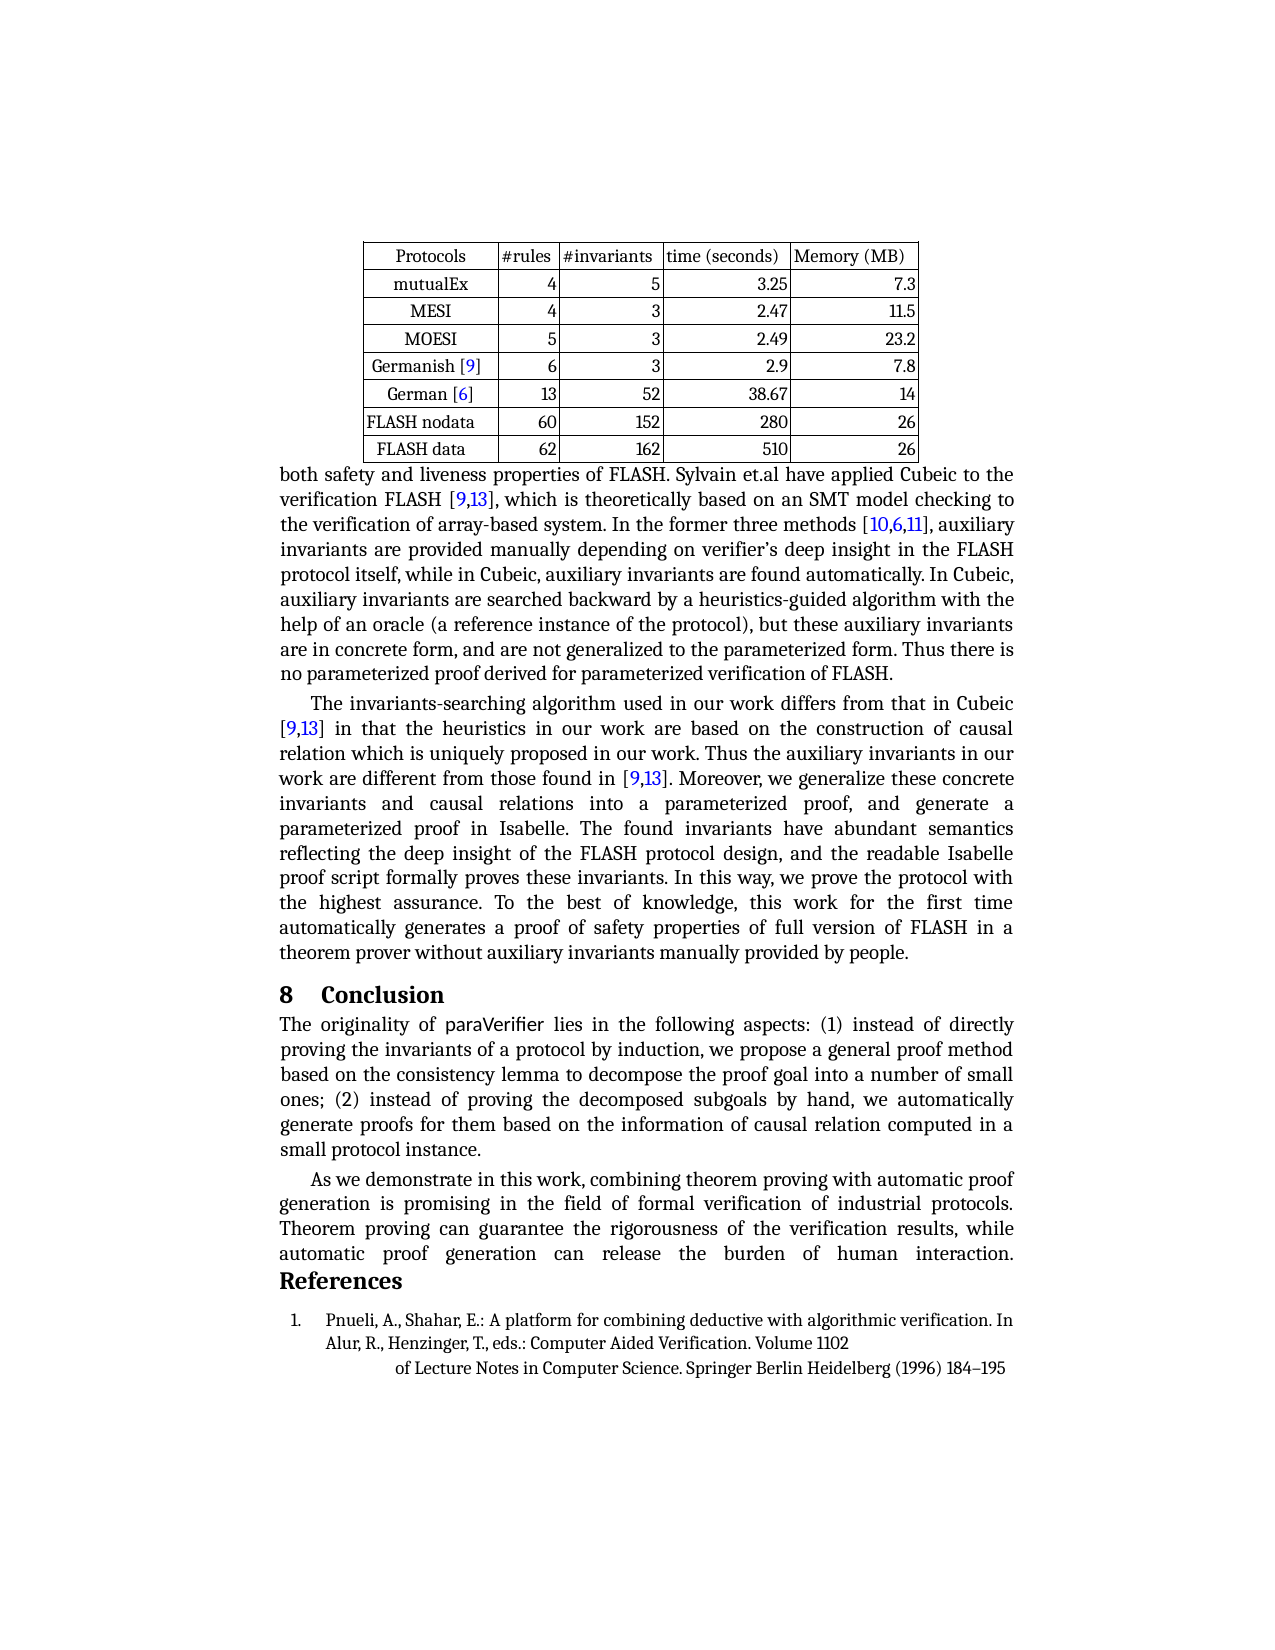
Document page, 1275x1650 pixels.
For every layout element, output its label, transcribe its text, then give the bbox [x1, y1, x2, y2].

table_cell mutualEx [364, 270, 498, 297]
table_cell 2.49 [664, 325, 790, 352]
table_cell 2.47 [664, 298, 790, 324]
table_cell FLASH data [364, 436, 498, 462]
table_cell 23.2 [791, 325, 918, 352]
table_cell MESI [364, 298, 498, 324]
table_cell 11.5 [791, 298, 918, 324]
table_header time (seconds) [664, 243, 790, 269]
table_cell 13 [499, 380, 559, 407]
table_cell 162 [560, 436, 663, 462]
table_cell 7.8 [791, 353, 918, 379]
subtitle Conclusion [279, 981, 1012, 1009]
text The originality of paraVerifier lies in the following aspects: (1) instead of directly proving the invariants of a protocol by induction, we propose a general proof method based on the consistency lemma to decompose the proof goal into a number of small ones; (2) instead of proving the decomposed subgoals by hand, we automatically generate proofs for them based on the information of causal relation computed in a small protocol instance. [279, 1012, 1015, 1162]
table_cell 3.25 [664, 270, 790, 297]
table_cell 52 [560, 380, 663, 407]
table_header Protocols [364, 243, 498, 269]
table_cell 7.3 [791, 270, 918, 297]
table_cell 280 [664, 408, 790, 434]
text The invariants-searching algorithm used in our work differs from that in Cubeic [9,13] in that the heuristics in our work are based on the construction of causal relation which is uniquely proposed in our work. Thus the auxiliary invariants in our work are different from those found in [9,13]. Moreover, we generalize these concrete invariants and causal relations into a parameterized proof, and generate a parameterized proof in Isabelle. The found invariants have abundant semantics reflecting the deep insight of the FLASH protocol design, and the readable Isabelle proof script formally proves these invariants. In this way, we prove the protocol with the highest assurance. To the best of knowledge, this work for the first time automatically generates a proof of safety properties of full version of FLASH in a theorem prover without auxiliary invariants manually provided by people. [279, 692, 1015, 965]
table_cell 4 [499, 298, 559, 324]
table_cell 6 [499, 353, 559, 379]
table_cell 14 [791, 380, 918, 407]
table_cell 60 [499, 408, 559, 434]
table_cell 5 [499, 325, 559, 352]
table_cell German [6] [364, 380, 498, 407]
text of Lecture Notes in Computer Science. Springer Berlin Heidelberg (1996) 184–195 [281, 1358, 1006, 1379]
table_cell 510 [664, 436, 790, 462]
table_cell 3 [560, 353, 663, 379]
table_cell 2.9 [664, 353, 790, 379]
text both safety and liveness properties of FLASH. Sylvain et.al have applied Cubeic to the verification FLASH [9,13], which is theoretically based on an SMT model checking to the verification of array-based system. In the former three methods [10,6,11], auxiliary invariants are provided manually depending on verifier’s deep insight in the FLASH protocol itself, while in Cubeic, auxiliary invariants are found automatically. In Cubeic, auxiliary invariants are searched backward by a heuristics-guided algorithm with the help of an oracle (a reference instance of the protocol), but these auxiliary invariants are in concrete form, and are not generalized to the parameterized form. Thus there is no parameterized proof derived for parameterized verification of FLASH. [279, 463, 1015, 686]
table_header Memory (MB) [791, 243, 918, 269]
table_cell 3 [560, 298, 663, 324]
text As we demonstrate in this work, combining theorem proving with automatic proof generation is promising in the field of formal verification of industrial protocols. Theorem proving can guarantee the rigorousness of the verification results, while automatic proof generation can release the burden of human interaction. References [279, 1167, 1015, 1296]
table_header #invariants [560, 243, 663, 269]
table_cell 38.67 [664, 380, 790, 407]
table_cell 152 [560, 408, 663, 434]
table_cell 26 [791, 408, 918, 434]
table_cell 3 [560, 325, 663, 352]
table_cell 62 [499, 436, 559, 462]
table_cell 4 [499, 270, 559, 297]
table_cell FLASH nodata [364, 408, 498, 434]
list Pnueli, A., Shahar, E.: A platform for combining deductive with algorithmic verification. In Alur, R., Henzinger, T., eds.: Computer Aided Verification. Volume 1102 [291, 1310, 1015, 1354]
table_cell 26 [791, 436, 918, 462]
table_cell 5 [560, 270, 663, 297]
table_cell Germanish [9] [364, 353, 498, 379]
table_header #rules [499, 243, 559, 269]
table_cell MOESI [364, 325, 498, 352]
